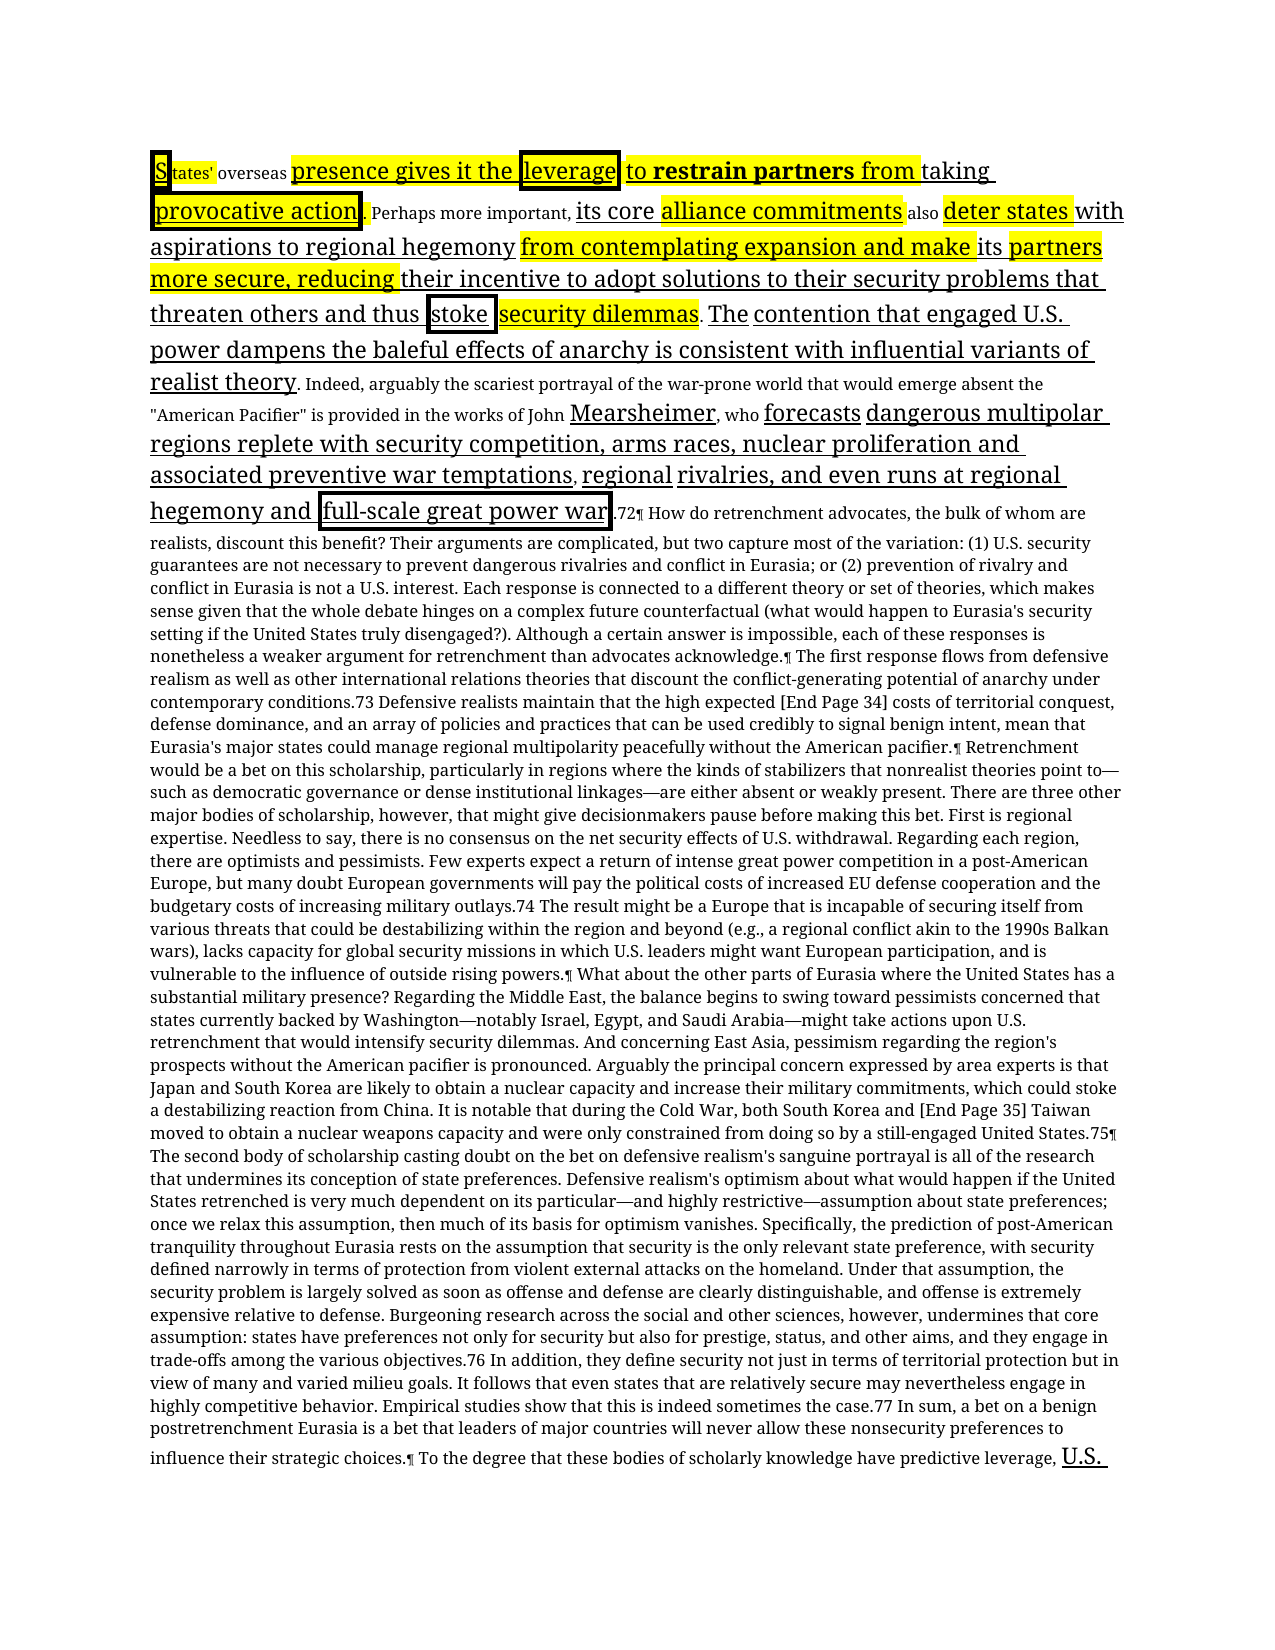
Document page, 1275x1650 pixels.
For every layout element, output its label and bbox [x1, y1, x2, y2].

text [150, 150, 1125, 1471]
